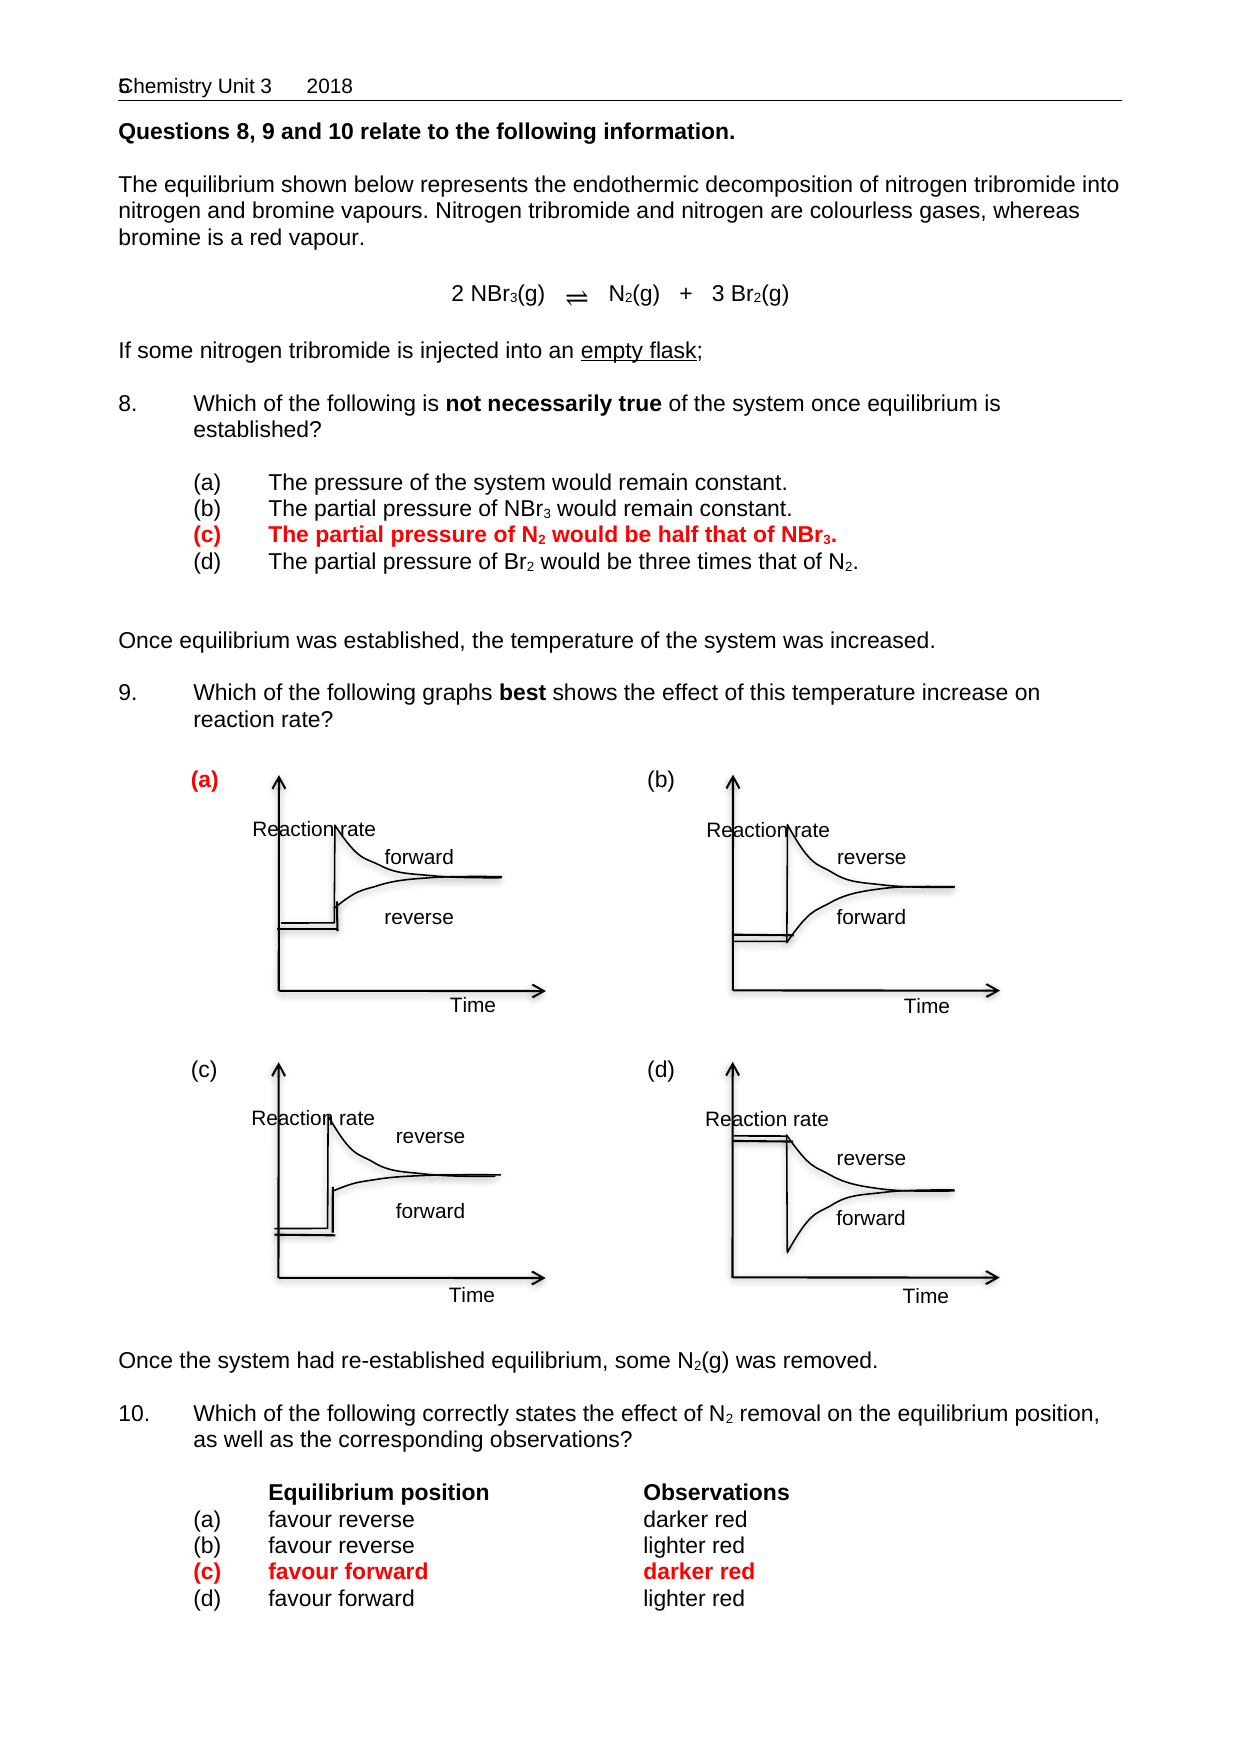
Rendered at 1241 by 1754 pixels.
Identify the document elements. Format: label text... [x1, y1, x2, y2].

text The equilibrium shown below represents the endothermic decomposition of nitrogen tribromide into nitrogen and bromine vapours. Nitrogen tribromide and nitrogen are colourless gases, whereas bromine is a red vapour. [118, 171, 1122, 250]
text 9. Which of the following graphs best shows the effect of this temperature increase on reaction rate? [118, 679, 1122, 732]
list The pressure of the system would remain constant. [193, 468, 1122, 495]
list The partial pressure of N2 would be half that of NBr3. [193, 521, 1122, 548]
list The partial pressure of NBr3 would remain constant. [193, 495, 1122, 521]
text Equilibrium position Observations [118, 1479, 1122, 1506]
text 10. Which of the following correctly states the effect of N2 removal on the equilibrium position, as well as the corresponding observations? [118, 1400, 1122, 1453]
text Questions 8, 9 and 10 relate to the following information. [118, 118, 1122, 144]
text Once the system had re-established equilibrium, some N2(g) was removed. [118, 1347, 1122, 1374]
text Once equilibrium was established, the temperature of the system was increased. [118, 627, 1122, 653]
list favour reverse darker red [193, 1506, 1122, 1532]
text 8. Which of the following is not necessarily true of the system once equilibrium is established? [118, 389, 1122, 442]
text If some nitrogen tribromide is injected into an empty flask; [118, 337, 1122, 363]
list favour forward lighter red [193, 1584, 1122, 1611]
list favour reverse lighter red [193, 1532, 1122, 1558]
list The partial pressure of Br2 would be three times that of N2. [193, 548, 1122, 574]
text 2 NBr3(g) ⇌ N2(g) + 3 Br2(g) [118, 276, 1122, 310]
list favour forward darker red [193, 1558, 1122, 1584]
